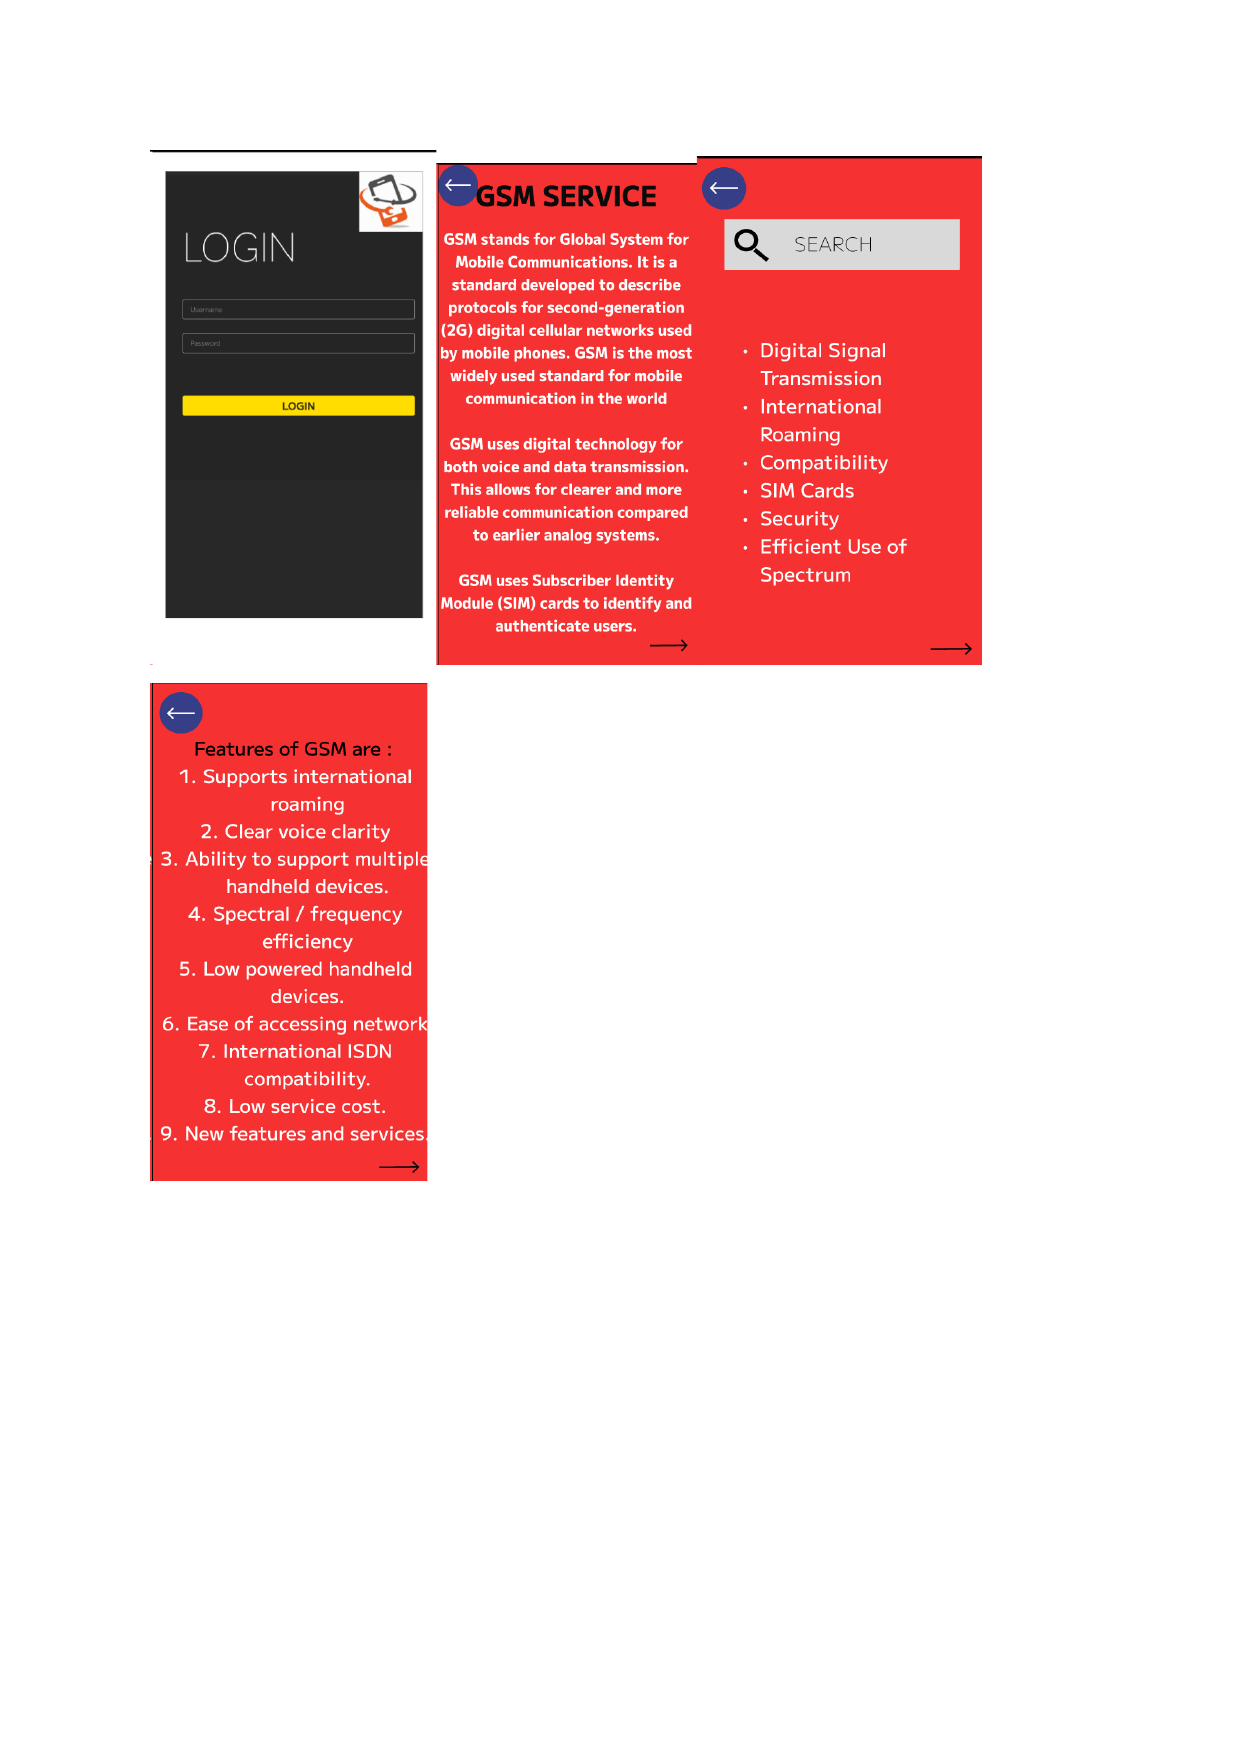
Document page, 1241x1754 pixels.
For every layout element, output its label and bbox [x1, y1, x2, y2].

picture [150, 683, 428, 1181]
picture [150, 150, 982, 665]
